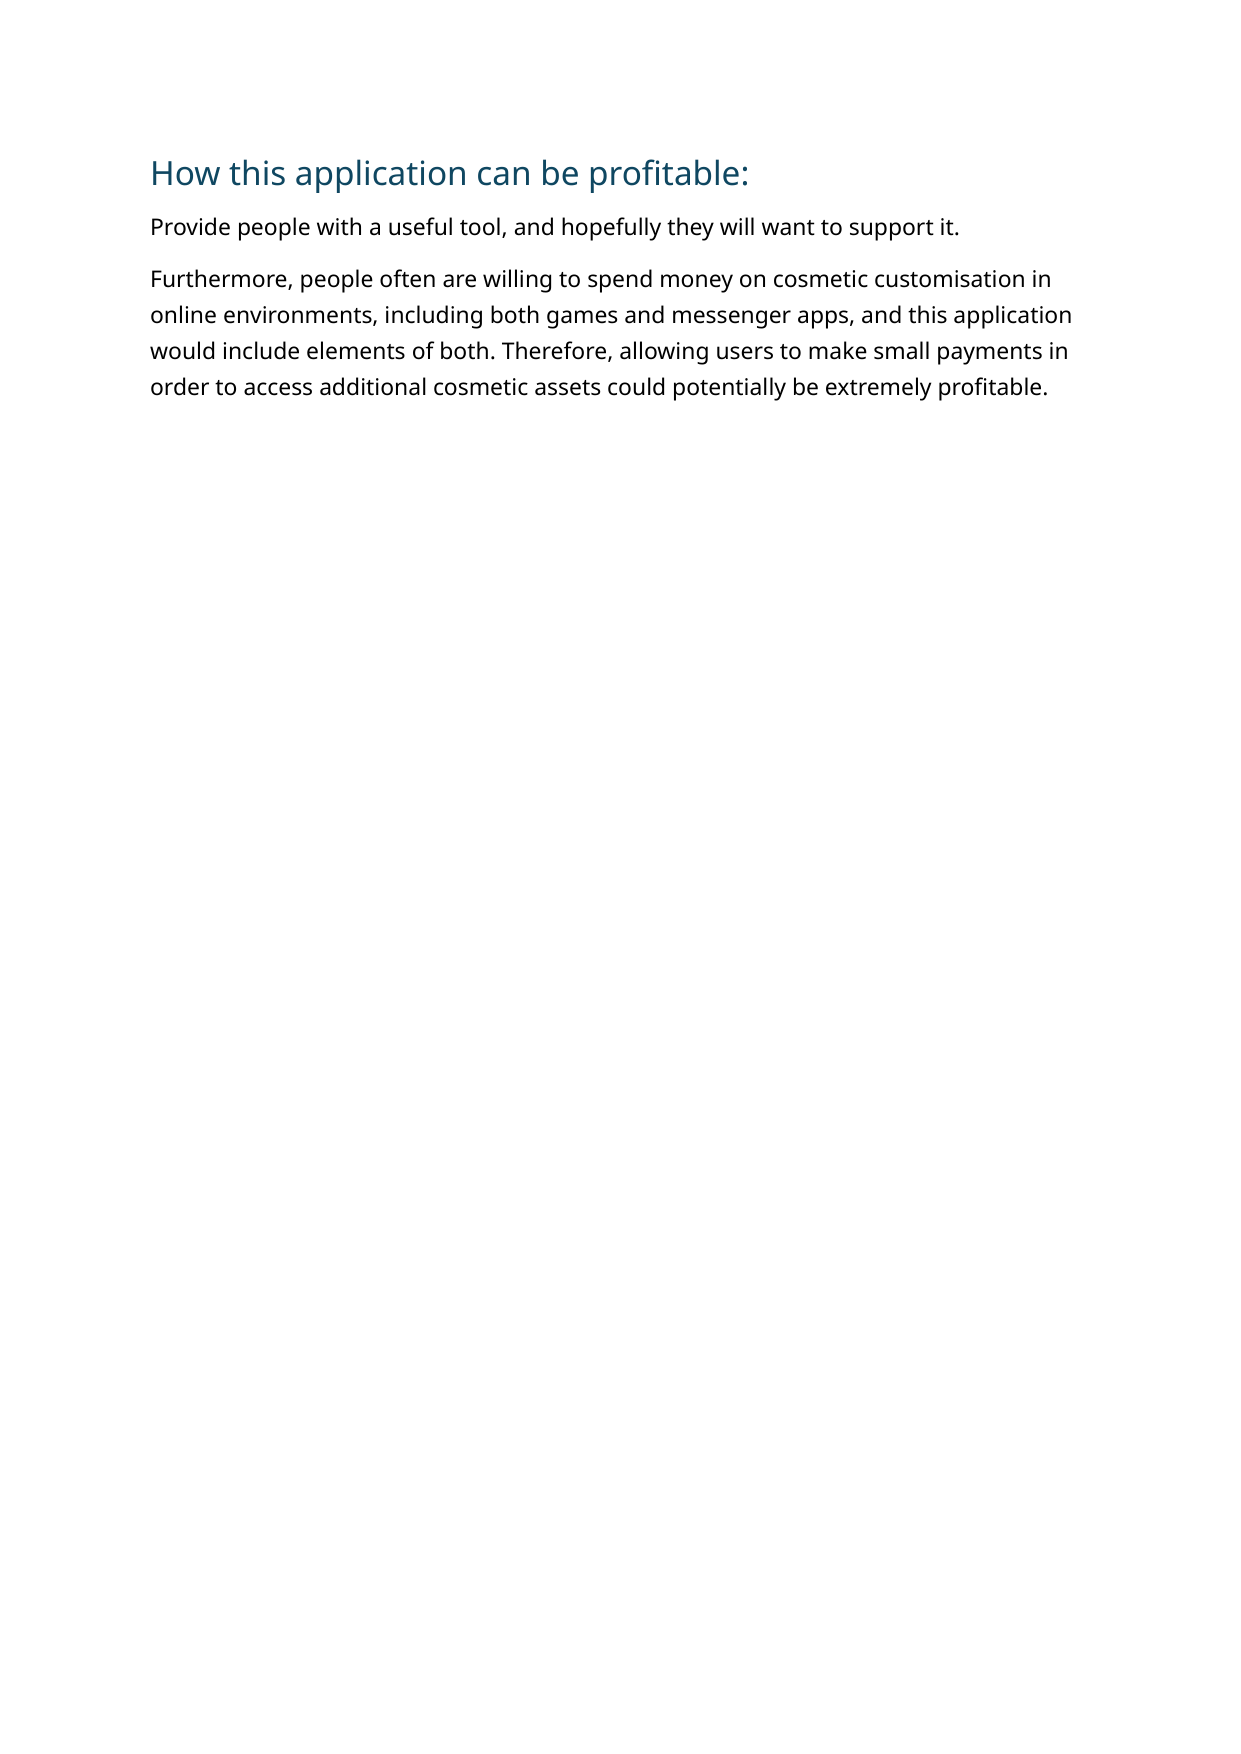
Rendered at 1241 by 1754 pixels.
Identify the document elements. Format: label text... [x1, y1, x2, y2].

text Provide people with a useful tool, and hopefully they will want to support it. [150, 211, 1090, 242]
text Furthermore, people often are willing to spend money on cosmetic customisation in online environments, including both games and messenger apps, and this application would include elements of both. Therefore, allowing users to make small payments in order to access additional cosmetic assets could potentially be extremely profitable. [150, 263, 1090, 402]
subtitle How this application can be profitable: [150, 150, 1090, 195]
